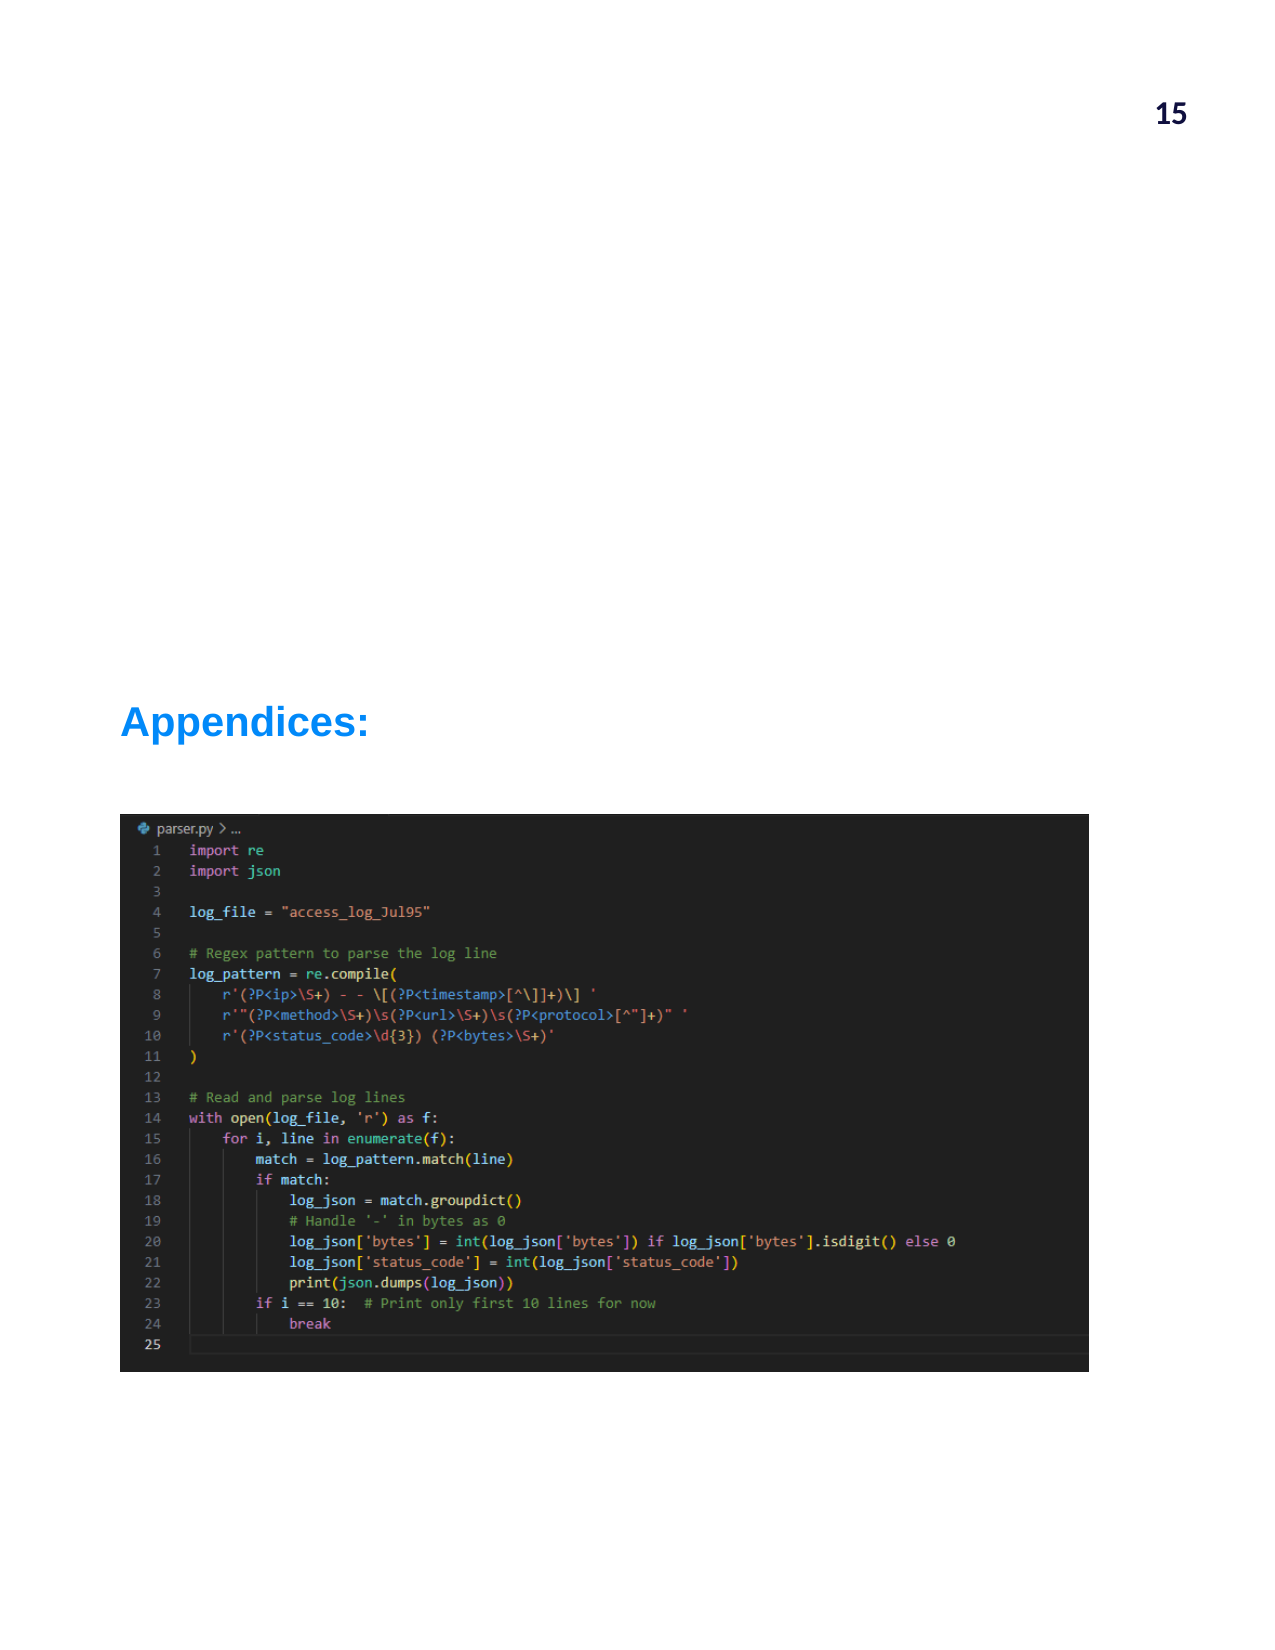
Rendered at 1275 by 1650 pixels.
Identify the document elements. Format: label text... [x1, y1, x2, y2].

subtitle Appendices: [120, 697, 1155, 745]
picture [120, 814, 1089, 1372]
